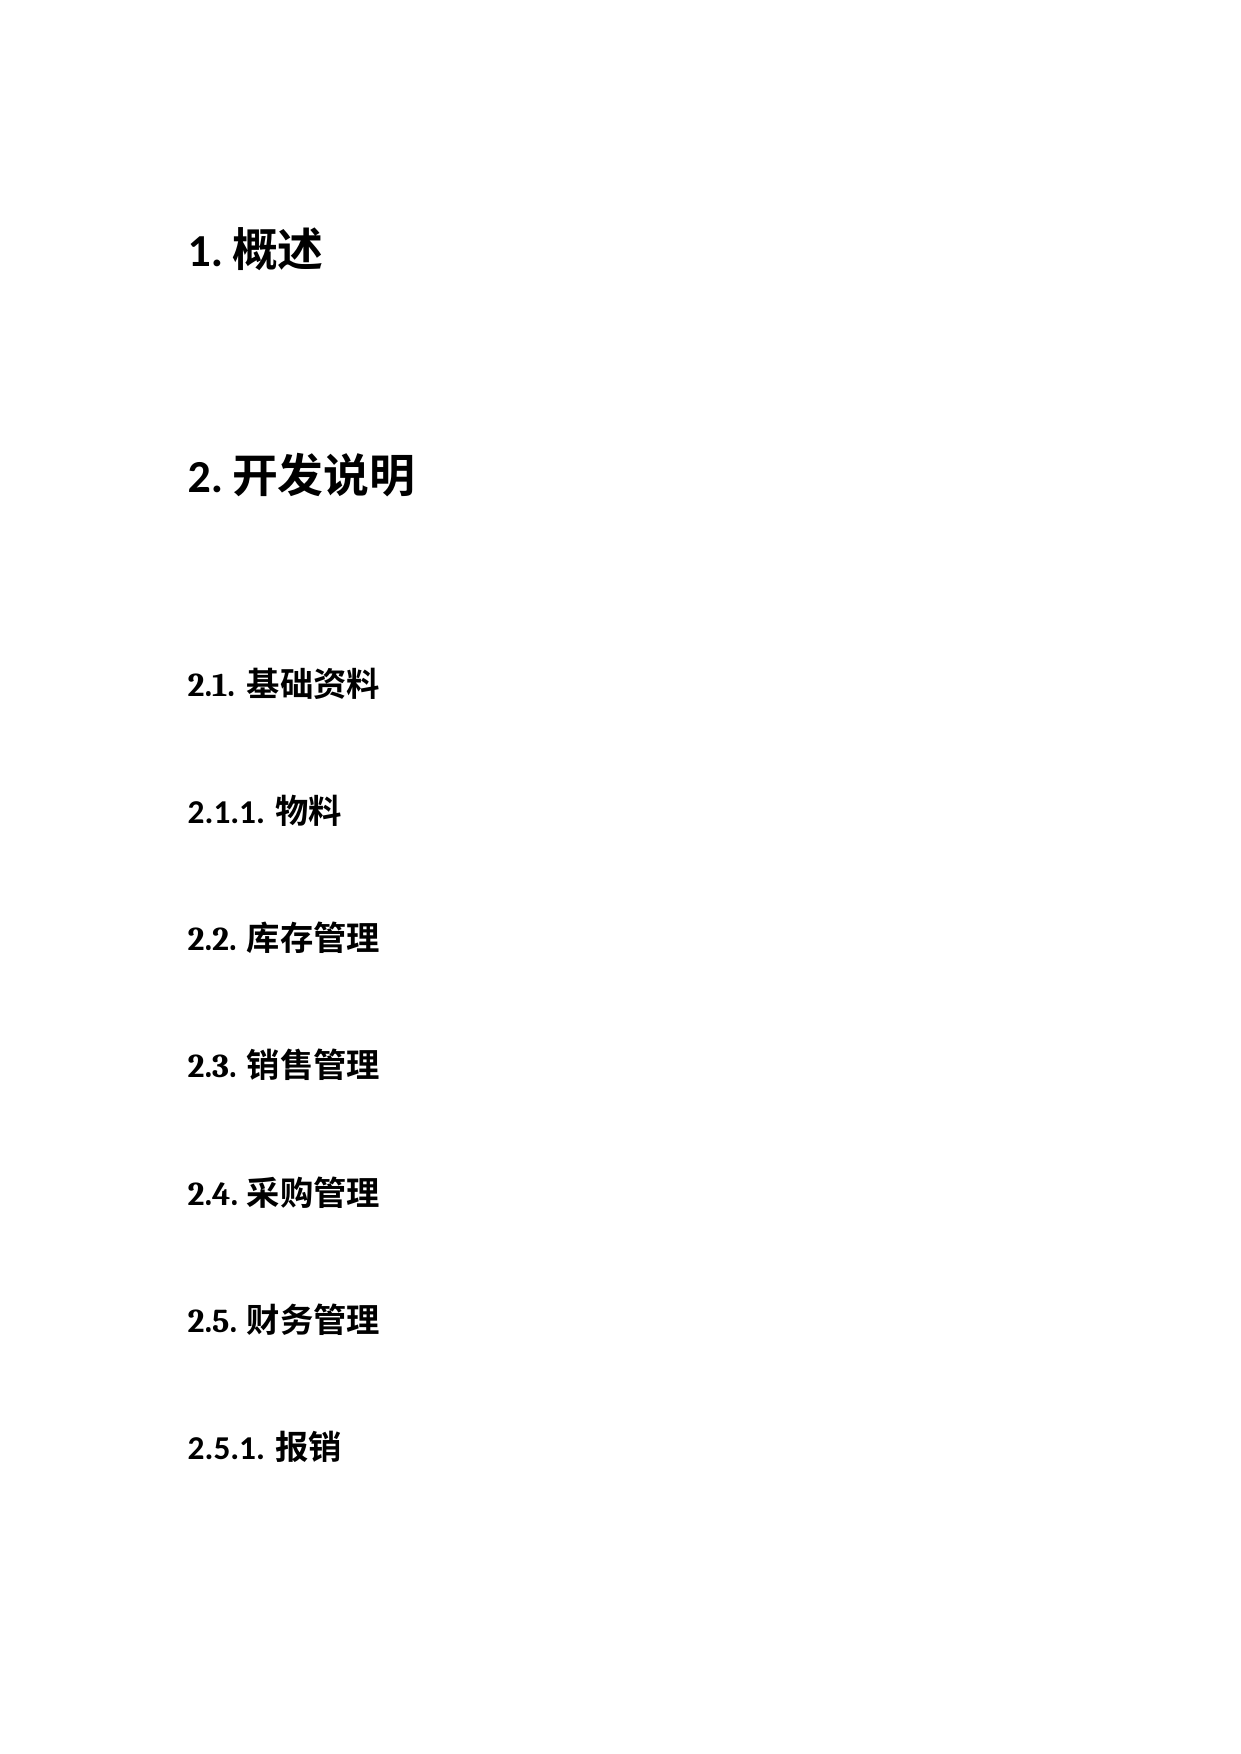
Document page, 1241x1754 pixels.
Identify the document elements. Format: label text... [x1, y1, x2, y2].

subtitle 采购管理 [187, 1158, 1053, 1223]
subtitle 物料 [187, 776, 1053, 841]
subtitle 报销 [187, 1412, 1053, 1477]
subtitle 概述 [187, 197, 1053, 295]
subtitle 财务管理 [187, 1285, 1053, 1350]
subtitle 库存管理 [187, 904, 1053, 969]
subtitle 开发说明 [187, 424, 1053, 521]
subtitle 基础资料 [187, 649, 1053, 714]
subtitle 销售管理 [187, 1031, 1053, 1096]
